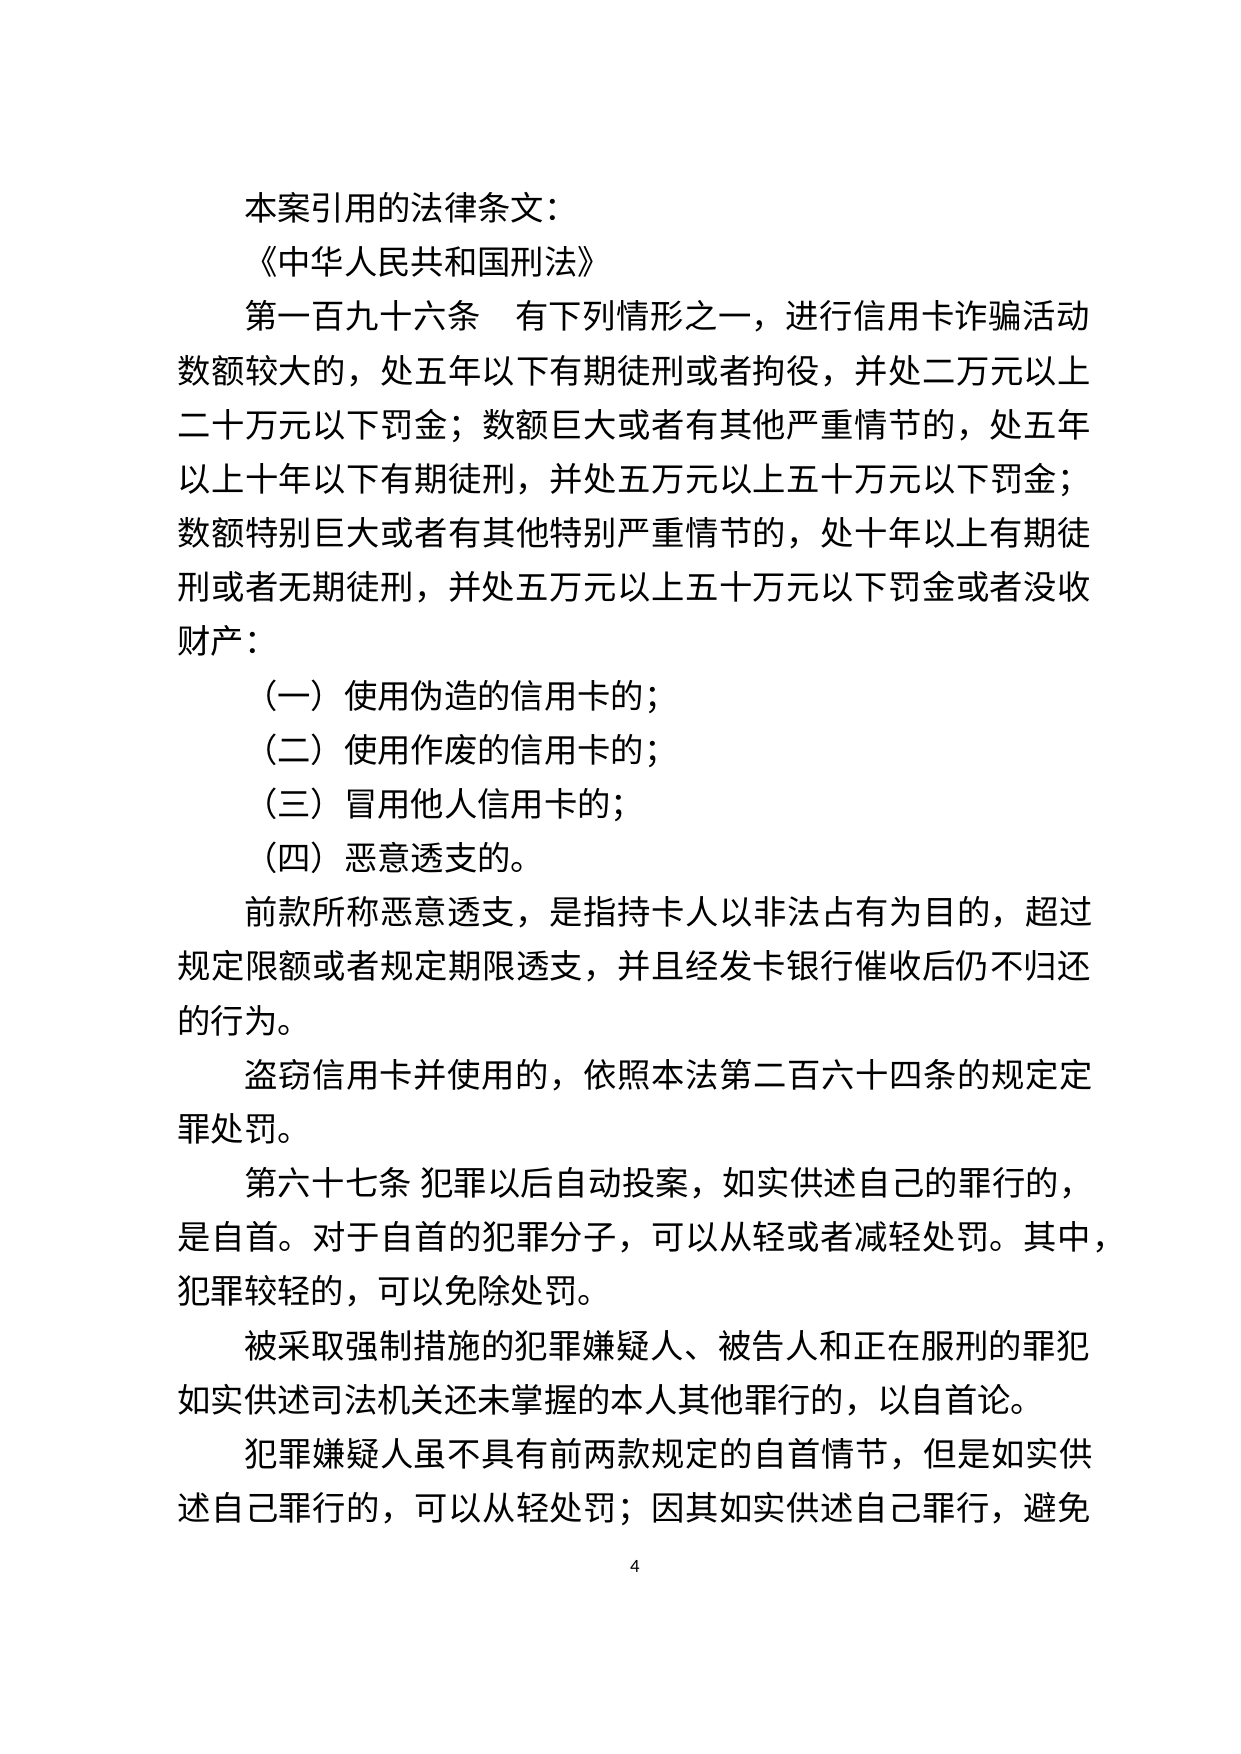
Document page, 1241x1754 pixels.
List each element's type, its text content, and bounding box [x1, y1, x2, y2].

text 《中华人民共和国刑法》 [177, 231, 1092, 286]
text （二）使用作废的信用卡的； [177, 719, 1092, 773]
text （一）使用伪造的信用卡的； [177, 665, 1092, 719]
text （四）恶意透支的。 [177, 827, 1092, 881]
text 第一百九十六条 有下列情形之一，进行信用卡诈骗活动，数额较大的，处五年以下有期徒刑或者拘役，并处二万元以上二十万元以下罚金；数额巨大或者有其他严重情节的，处五年以上十年以下有期徒刑，并处五万元以上五十万元以下罚金；数额特别巨大或者有其他特别严重情节的，处十年以上有期徒刑或者无期徒刑，并处五万元以上五十万元以下罚金或者没收财产： [177, 286, 1092, 665]
text （三）冒用他人信用卡的； [177, 773, 1092, 827]
text 前款所称恶意透支，是指持卡人以非法占有为目的，超过规定限额或者规定期限透支，并且经发卡银行催收后仍不归还的行为。 [177, 881, 1092, 1044]
text 第六十七条 犯罪以后自动投案，如实供述自己的罪行的，是自首。对于自首的犯罪分子，可以从轻或者减轻处罚。其中，犯罪较轻的，可以免除处罚。 [177, 1152, 1092, 1315]
text 本案引用的法律条文： [177, 177, 1092, 231]
text 盗窃信用卡并使用的，依照本法第二百六十四条的规定定罪处罚。 [177, 1044, 1092, 1152]
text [177, 1423, 1092, 1531]
text 被采取强制措施的犯罪嫌疑人、被告人和正在服刑的罪犯，如实供述司法机关还未掌握的本人其他罪行的，以自首论。 [177, 1315, 1092, 1423]
